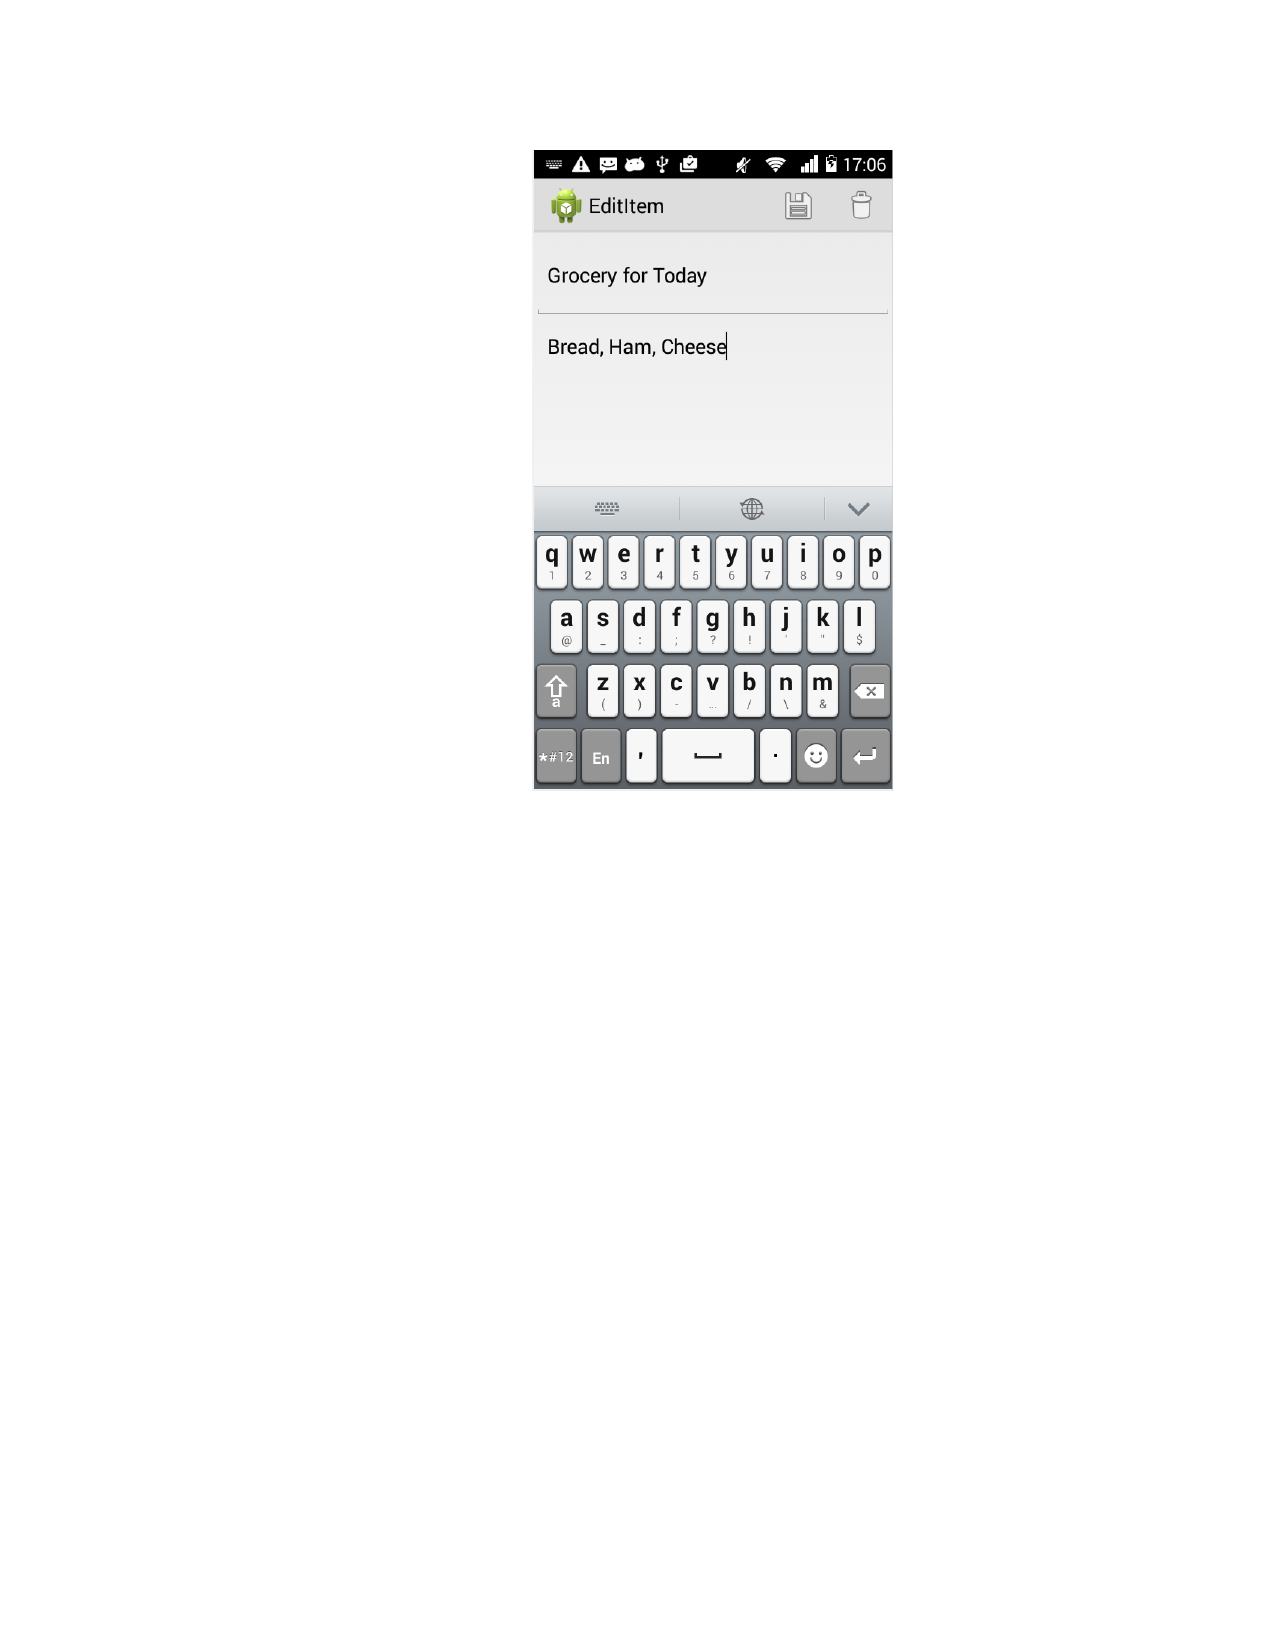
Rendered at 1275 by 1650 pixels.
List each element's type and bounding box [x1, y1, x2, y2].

picture [532, 150, 893, 791]
